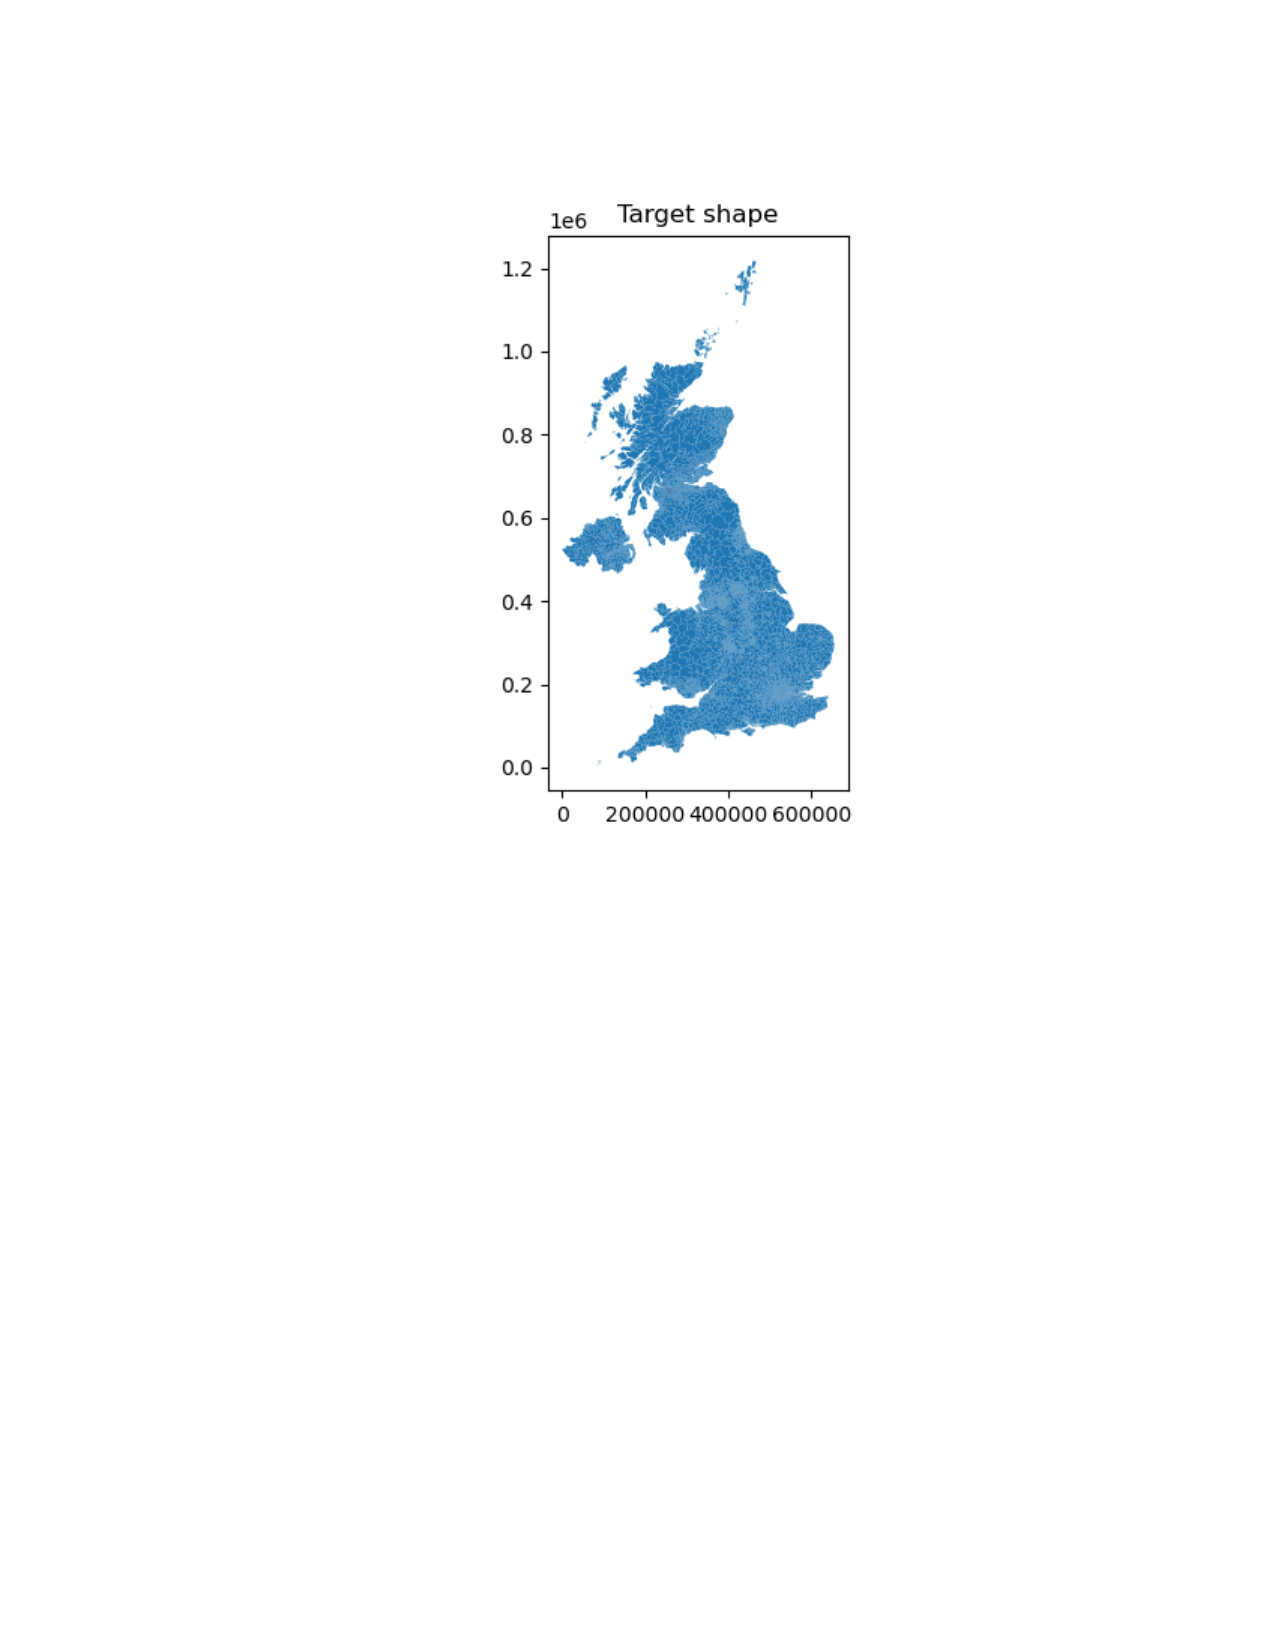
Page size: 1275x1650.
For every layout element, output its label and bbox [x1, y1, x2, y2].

picture [206, 150, 1167, 870]
